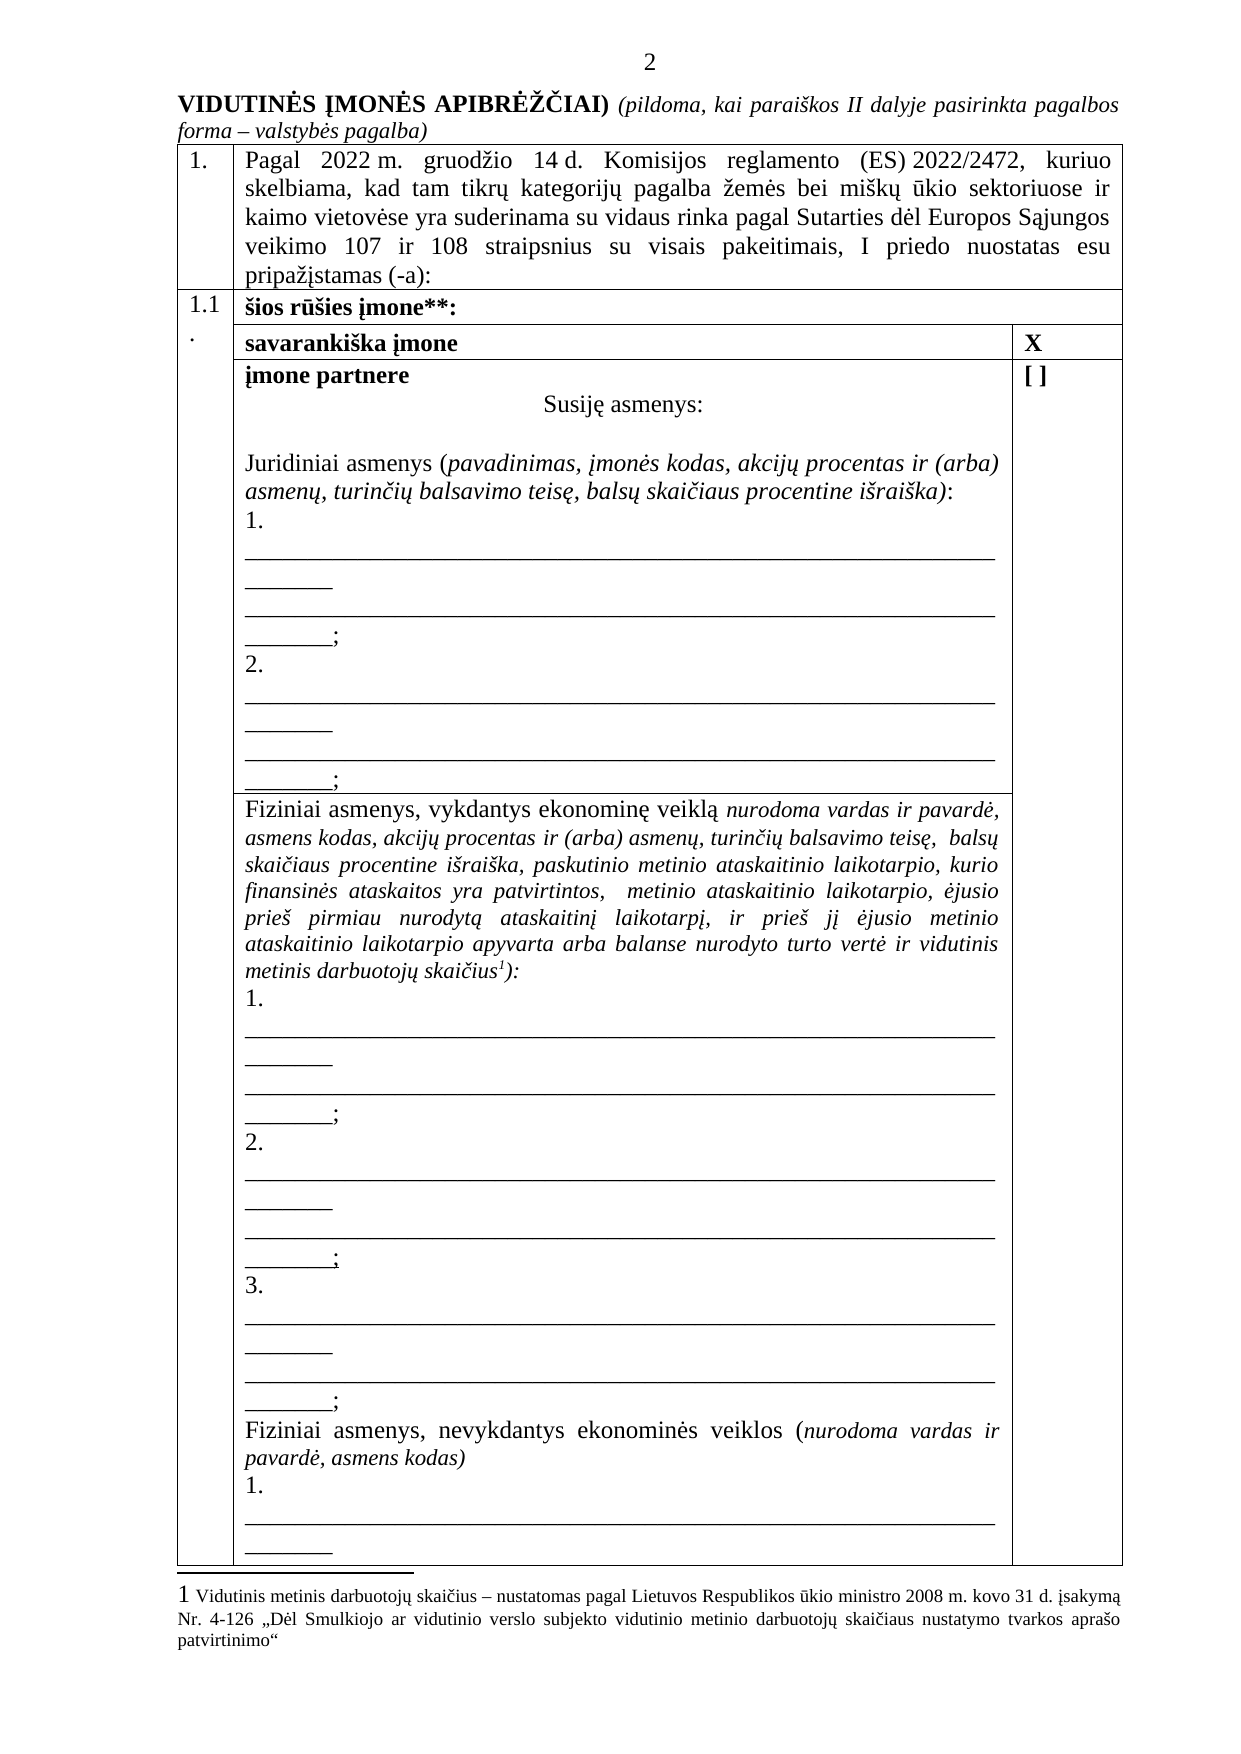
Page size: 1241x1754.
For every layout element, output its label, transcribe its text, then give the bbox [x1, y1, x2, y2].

table_header Pagal 2022 m. gruodžio 14 d. Komisijos reglamento (ES) 2022/2472, kuriuo skelbiama, kad tam tikrų kategorijų pagalba žemės bei miškų ūkio sektoriuose ir kaimo vietovėse yra suderinama su vidaus rinka pagal Sutarties dėl Europos Sąjungos veikimo 107 ir 108 straipsnius su visais pakeitimais, I priedo nuostatas esu pripažįstamas (-a): [234, 145, 1122, 288]
table_header 1. [178, 145, 233, 288]
table_cell 1.1. [178, 290, 233, 1565]
table_cell savarankiška įmone [234, 325, 1012, 359]
table_cell [ ] [1013, 360, 1122, 1414]
table_cell Juridiniai asmenys (pavadinimas, įmonės kodas, akcijų procentas ir (arba) asmenų, turinčių balsavimo teisę, balsų skaičiaus procentine išraiška): 1. ___________________________________________________________________ ___________________________________________________________________; 2. ___________________________________________________________________ ___________________________________________________________________; [234, 418, 1012, 793]
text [177, 89, 1122, 144]
table_cell įmone partnere Susiję asmenys: [234, 360, 1012, 418]
table_cell Fiziniai asmenys, vykdantys ekonominę veiklą nurodoma vardas ir pavardė, asmens kodas, akcijų procentas ir (arba) asmenų, turinčių balsavimo teisę, balsų skaičiaus procentine išraiška, paskutinio metinio ataskaitinio laikotarpio, kurio finansinės ataskaitos yra patvirtintos, metinio ataskaitinio laikotarpio, ėjusio prieš pirmiau nurodytą ataskaitinį laikotarpį, ir prieš jį ėjusio metinio ataskaitinio laikotarpio apyvarta arba balanse nurodyto turto vertė ir vidutinis metinis darbuotojų skaičius): 1. ___________________________________________________________________ ___________________________________________________________________; 2. ___________________________________________________________________ ___________________________________________________________________; 3. ___________________________________________________________________ ___________________________________________________________________; [234, 794, 1012, 1414]
table_cell X [1013, 325, 1122, 359]
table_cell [234, 1414, 1012, 1565]
table_cell [1013, 1414, 1122, 1565]
table_cell šios rūšies įmone**: [234, 290, 1122, 324]
